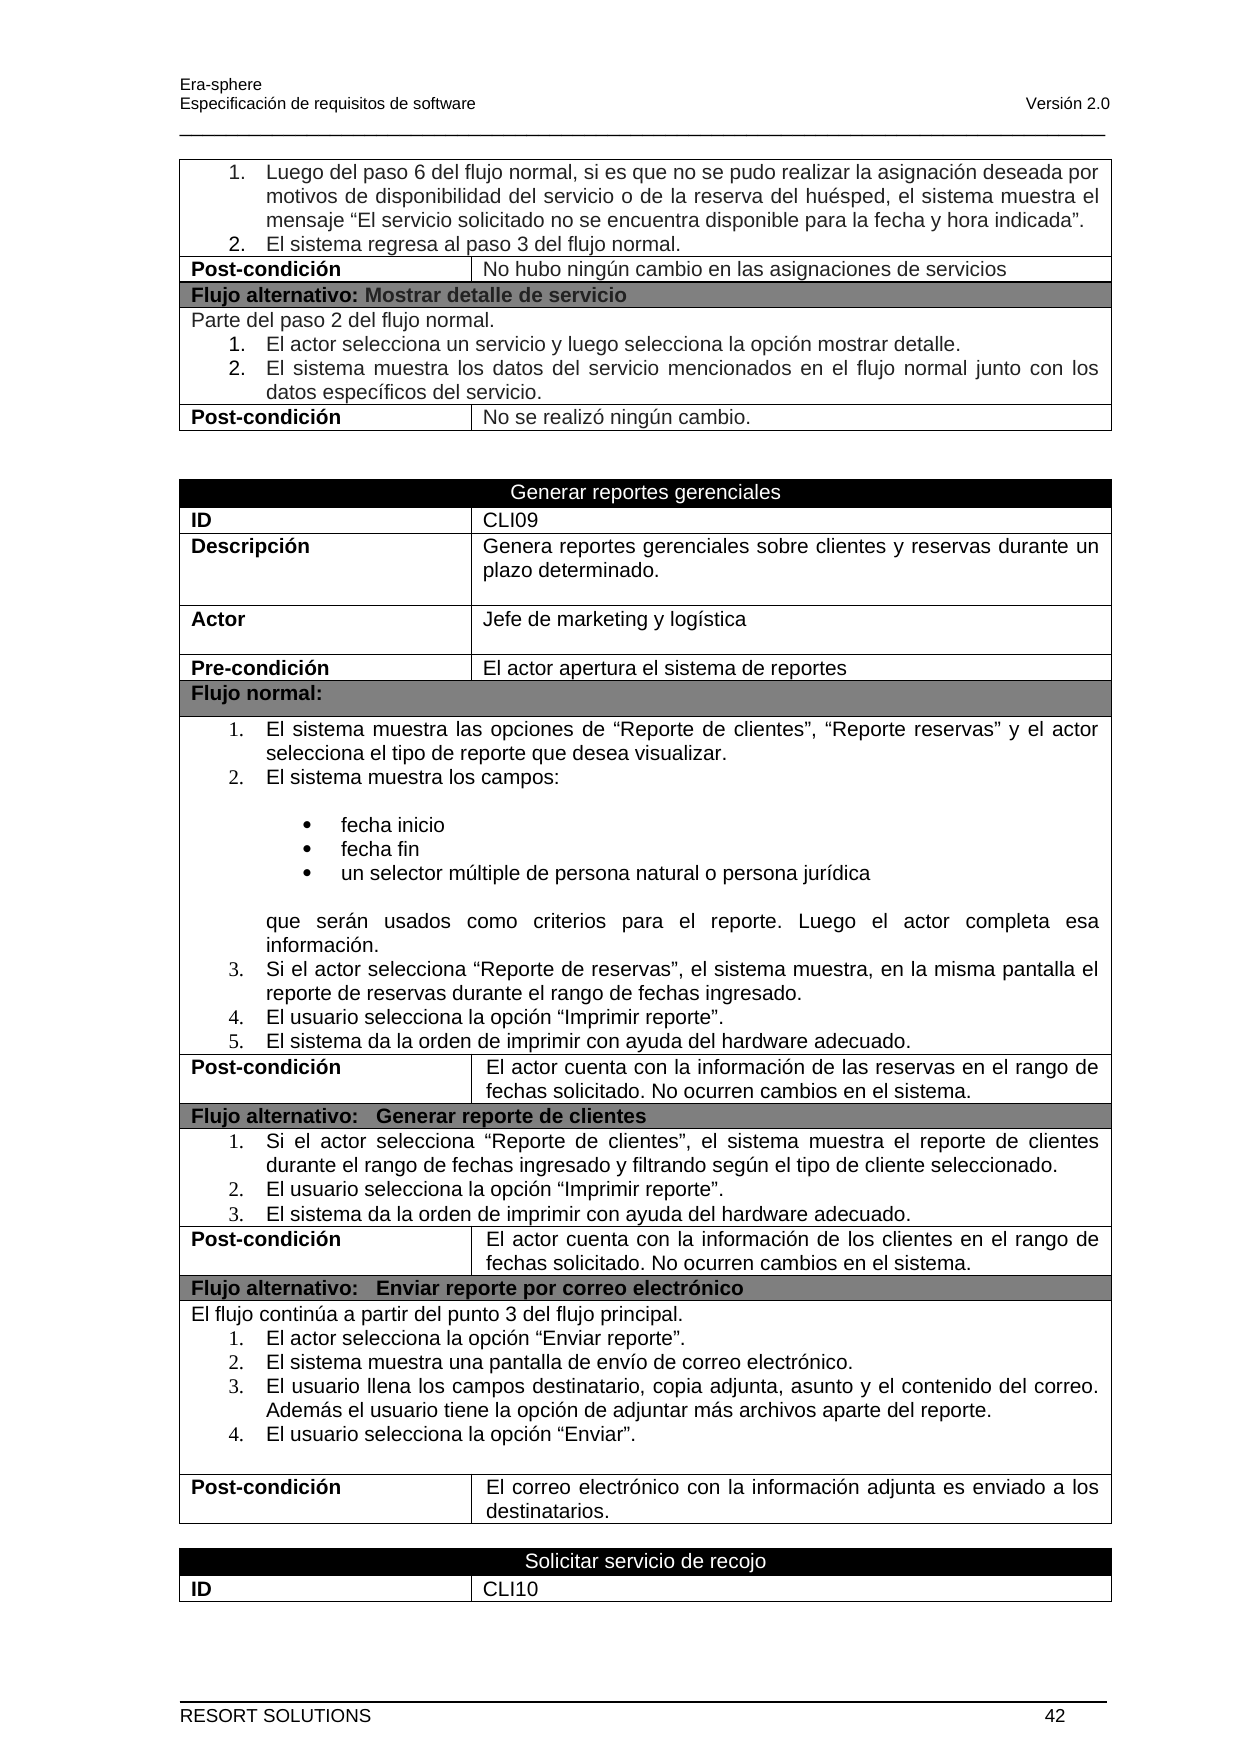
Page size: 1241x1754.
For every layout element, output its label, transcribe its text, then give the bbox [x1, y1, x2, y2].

table_cell El actor apertura el sistema de reportes [472, 655, 1111, 680]
table_cell Genera reportes gerenciales sobre clientes y reservas durante un plazo determinado. [472, 534, 1111, 605]
table_cell Post-condición [180, 257, 471, 281]
table_cell Post-condición [180, 405, 471, 430]
table_cell ID [180, 1576, 471, 1601]
table_header Solicitar servicio de recojo [180, 1549, 1111, 1575]
table_cell Actor [180, 606, 471, 654]
table_cell Flujo alternativo: Enviar reporte por correo electrónico [180, 1276, 1111, 1300]
table_cell Pre-condición [180, 655, 471, 680]
table_cell No hubo ningún cambio en las asignaciones de servicios [472, 257, 1111, 281]
table_cell El correo electrónico con la información adjunta es enviado a los destinatarios. [472, 1475, 1111, 1522]
table_cell Parte del paso 2 del flujo normal. El actor selecciona un servicio y luego selecciona la opción mostrar detalle. El sistema muestra los datos del servicio mencionados en el flujo normal junto con los datos específicos del servicio. [180, 308, 1111, 404]
table_cell CLI10 [472, 1576, 1111, 1601]
table_cell Post-condición [180, 1055, 471, 1102]
table_cell Flujo normal: [180, 681, 1111, 716]
table_cell Si el actor selecciona “Reporte de clientes”, el sistema muestra el reporte de clientes durante el rango de fechas ingresado y filtrando según el tipo de cliente seleccionado. El usuario selecciona la opción “Imprimir reporte”. El sistema da la orden de imprimir con ayuda del hardware adecuado. [180, 1129, 1111, 1226]
table_cell El actor cuenta con la información de las reservas en el rango de fechas solicitado. No ocurren cambios en el sistema. [472, 1055, 1111, 1102]
table_cell Flujo alternativo: Mostrar detalle de servicio [180, 283, 1111, 307]
table_cell ID [180, 508, 471, 532]
table_cell Jefe de marketing y logística [472, 606, 1111, 654]
table_cell Post-condición [180, 1227, 471, 1274]
table_cell Descripción [180, 534, 471, 605]
table_cell No se realizó ningún cambio. [472, 405, 1111, 430]
table_header Generar reportes gerenciales [180, 480, 1111, 507]
table_cell CLI09 [472, 508, 1111, 532]
table_cell Post-condición [180, 1475, 471, 1522]
table_cell El actor cuenta con la información de los clientes en el rango de fechas solicitado. No ocurren cambios en el sistema. [472, 1227, 1111, 1274]
table_cell El sistema muestra las opciones de “Reporte de clientes”, “Reporte reservas” y el actor selecciona el tipo de reporte que desea visualizar. El sistema muestra los campos: fecha inicio fecha fin un selector múltiple de persona natural o persona jurídica que serán usados como criterios para el reporte. Luego el actor completa esa información. Si el actor selecciona “Reporte de reservas”, el sistema muestra, en la misma pantalla el reporte de reservas durante el rango de fechas ingresado. El usuario selecciona la opción “Imprimir reporte”. El sistema da la orden de imprimir con ayuda del hardware adecuado. [180, 717, 1111, 1053]
table_cell Flujo alternativo: Generar reporte de clientes [180, 1104, 1111, 1128]
